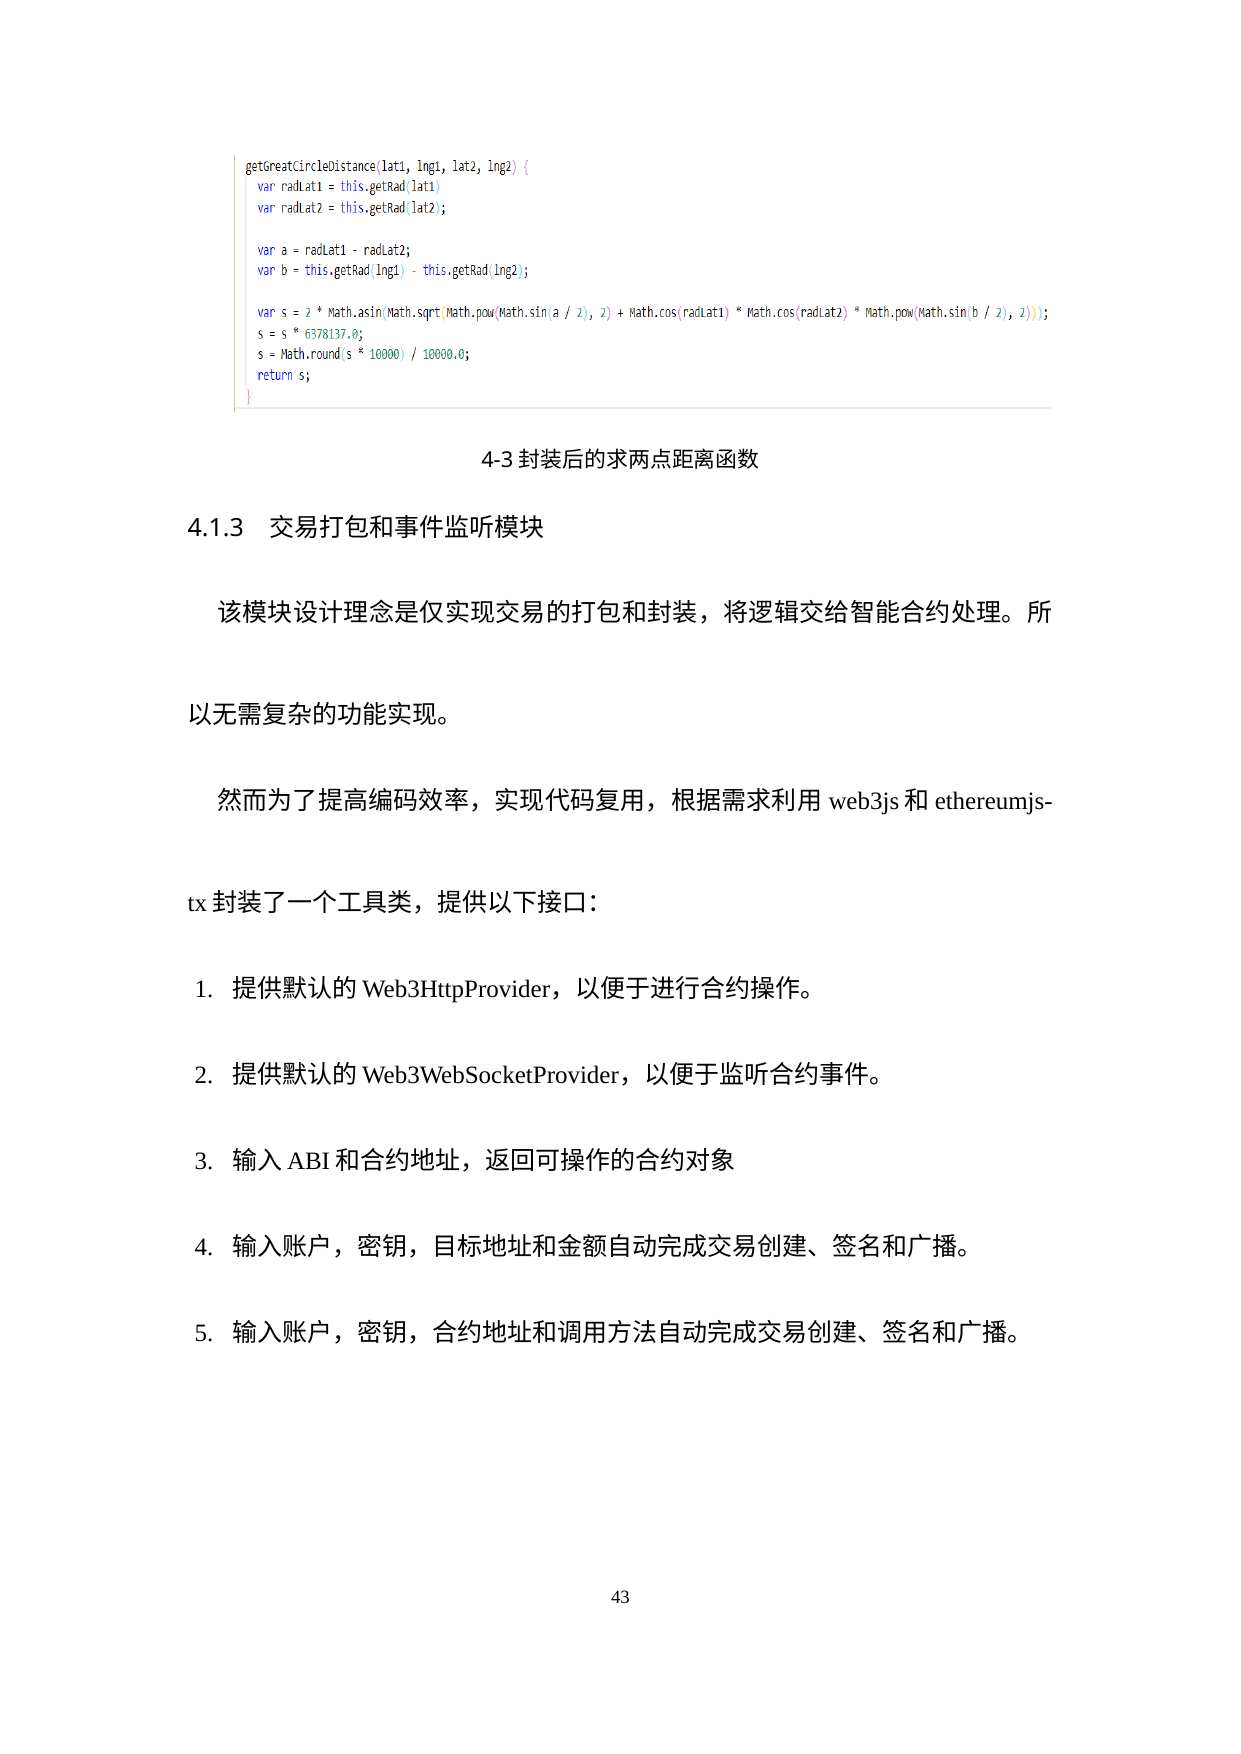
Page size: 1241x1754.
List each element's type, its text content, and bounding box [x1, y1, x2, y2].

list 提供默认的Web3WebSocketProvider，以便于监听合约事件。 [194, 1039, 1053, 1107]
text 交易打包和事件监听模块 [187, 492, 1053, 560]
picture [233, 155, 1051, 412]
text 然而为了提高编码效率，实现代码复用，根据需求利用web3js和ethereumjs-tx封装了一个工具类，提供以下接口： [187, 765, 1053, 934]
list 输入账户，密钥，合约地址和调用方法自动完成交易创建、签名和广播。 [194, 1297, 1053, 1365]
text 该模块设计理念是仅实现交易的打包和封装，将逻辑交给智能合约处理。所以无需复杂的功能实现。 [187, 577, 1053, 747]
list 输入账户，密钥，目标地址和金额自动完成交易创建、签名和广播。 [194, 1211, 1053, 1279]
list 提供默认的Web3HttpProvider，以便于进行合约操作。 [194, 953, 1053, 1021]
text 封装后的求两点距离函数 [187, 441, 1053, 475]
list 输入ABI和合约地址，返回可操作的合约对象 [194, 1125, 1053, 1193]
